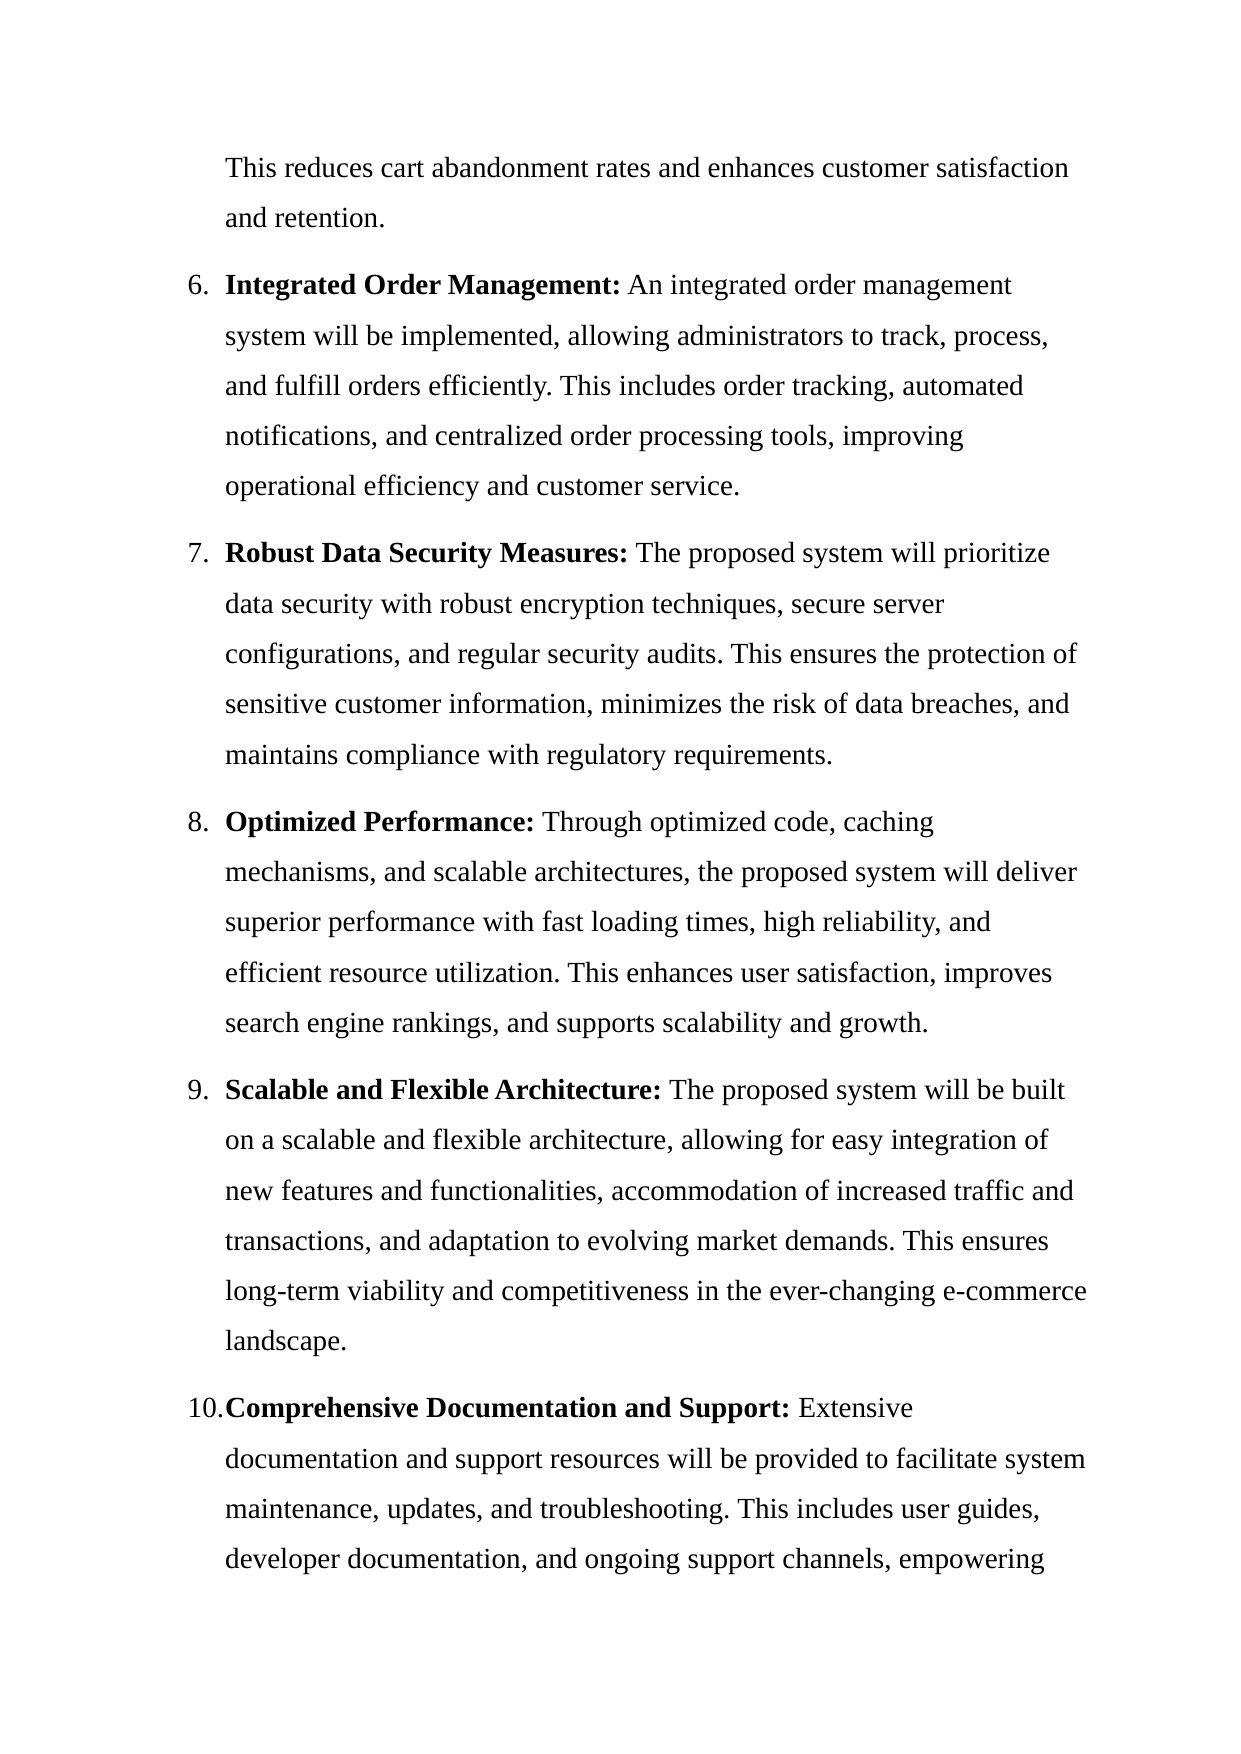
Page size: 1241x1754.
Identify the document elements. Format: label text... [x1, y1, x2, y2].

list Integrated Order Management: An integrated order management system will be implemented, allowing administrators to track, process, and fulfill orders efficiently. This includes order tracking, automated notifications, and centralized order processing tools, improving operational efficiency and customer service. [187, 267, 1090, 502]
list Scalable and Flexible Architecture: The proposed system will be built on a scalable and flexible architecture, allowing for easy integration of new features and functionalities, accommodation of increased traffic and transactions, and adaptation to evolving market demands. This ensures long-term viability and competitiveness in the ever-changing e-commerce landscape. [187, 1072, 1090, 1357]
list Robust Data Security Measures: The proposed system will prioritize data security with robust encryption techniques, secure server configurations, and regular security audits. This ensures the protection of sensitive customer information, minimizes the risk of data breaches, and maintains compliance with regulatory requirements. [187, 536, 1090, 770]
list Optimized Performance: Through optimized code, caching mechanisms, and scalable architectures, the proposed system will deliver superior performance with fast loading times, high reliability, and efficient resource utilization. This enhances user satisfaction, improves search engine rankings, and supports scalability and growth. [187, 804, 1090, 1038]
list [187, 1391, 1090, 1575]
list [187, 150, 1090, 234]
